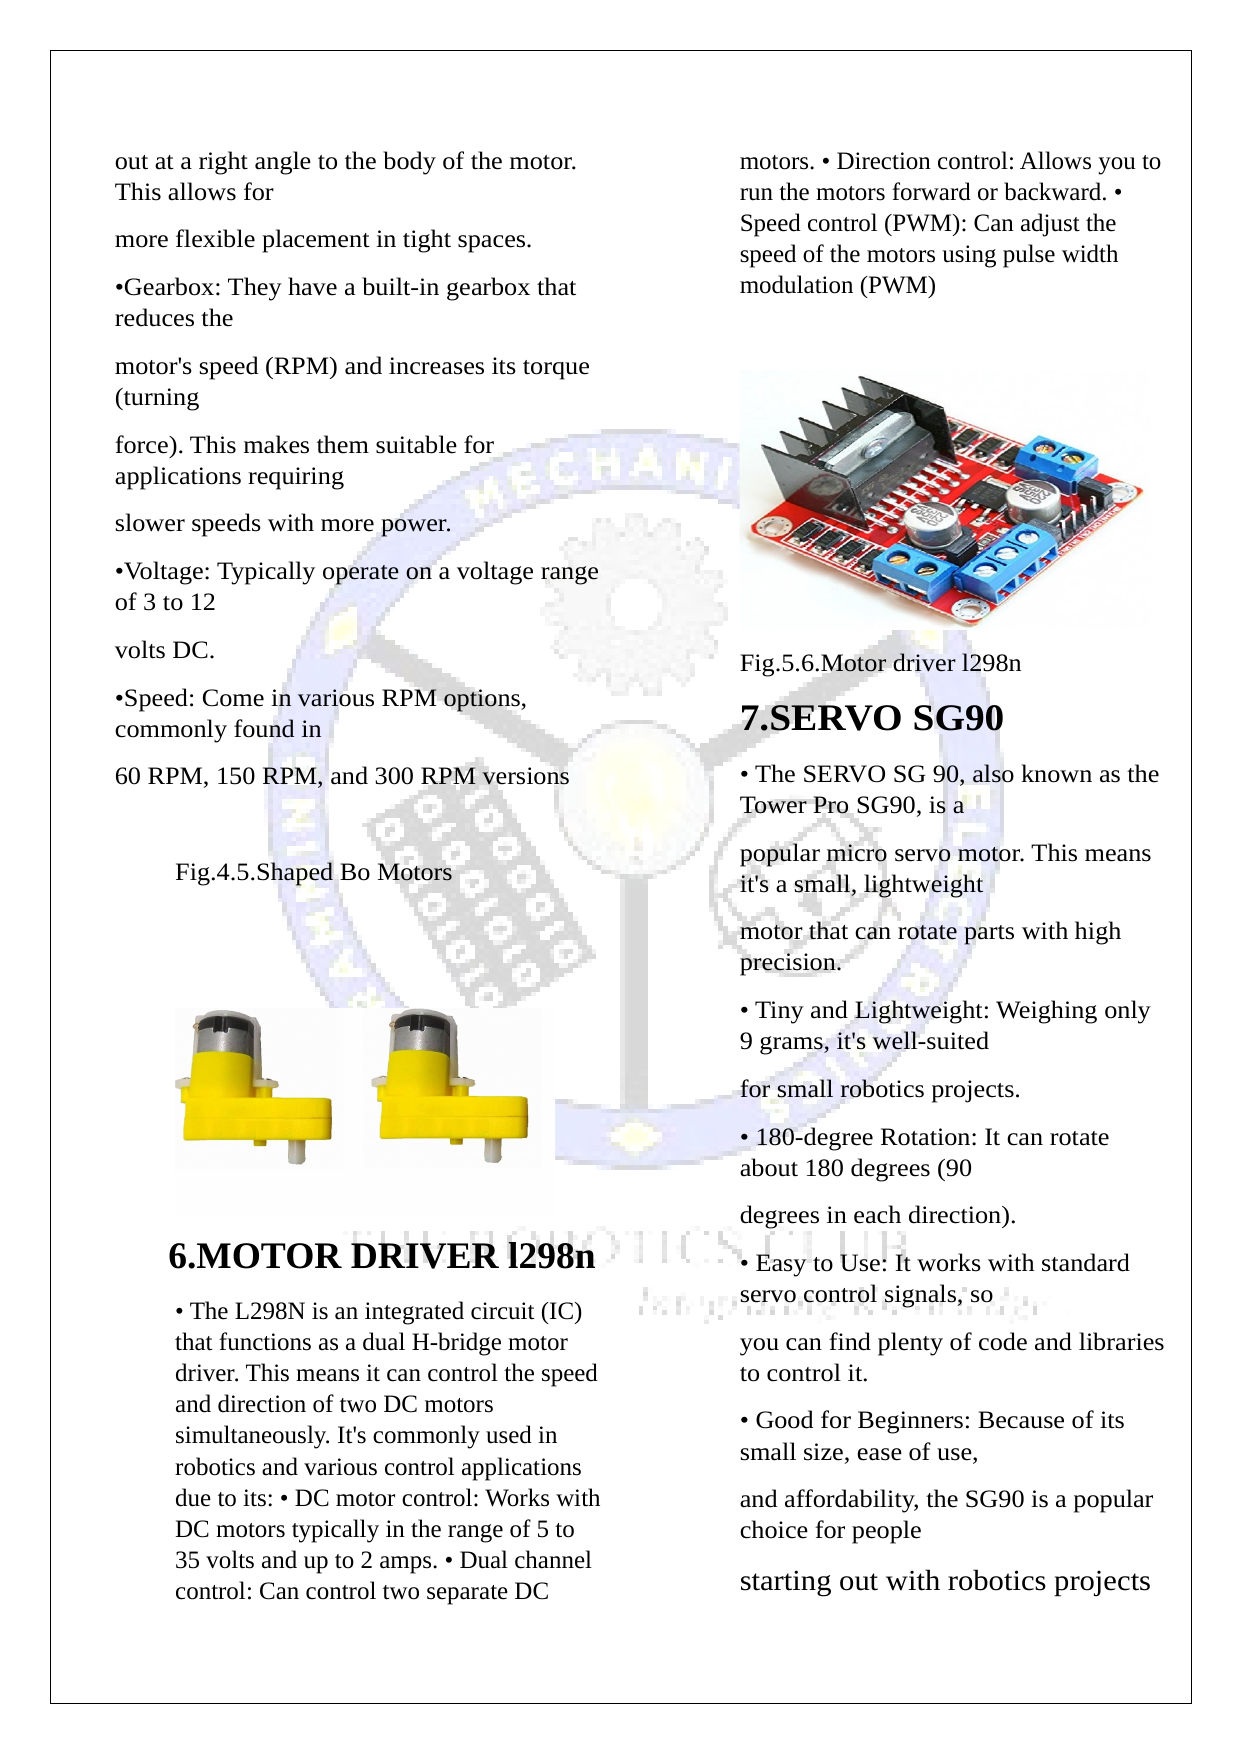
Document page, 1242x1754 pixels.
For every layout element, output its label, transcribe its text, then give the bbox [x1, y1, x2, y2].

text slower speeds with more power. [114, 508, 604, 537]
picture [739, 370, 1151, 630]
text • Easy to Use: It works with standard servo control signals, so [739, 1248, 1169, 1308]
text popular micro servo motor. This means it's a small, lightweight [739, 838, 1169, 897]
text volts DC. [114, 635, 604, 664]
text 7.SERVO SG90 [739, 696, 1169, 739]
text motor that can rotate parts with high precision. [739, 916, 1169, 976]
text 60 RPM, 150 RPM, and 300 RPM versions [114, 761, 604, 790]
text • The L298N is an integrated circuit (IC) that functions as a dual H-bridge motor driver. This means it can control the speed and direction of two DC motors simultaneously. It's commonly used in robotics and various control applications due to its: • DC motor control: Works with DC motors typically in the range of 5 to 35 volts and up to 2 amps. • Dual channel control: Can control two separate DC motors. • Direction control: Allows you to run the motors forward or backward. • Speed control (PWM): Can adjust the speed of the motors using pulse width modulation (PWM) [175, 1296, 604, 1604]
text and affordability, the SG90 is a popular choice for people [739, 1484, 1169, 1544]
text starting out with robotics projects [739, 1563, 1169, 1597]
text • Tiny and Lightweight: Weighing only 9 grams, it's well-suited [739, 995, 1169, 1055]
text Fig.4.5.Shaped Bo Motors [175, 857, 604, 886]
text out at a right angle to the body of the motor. This allows for [114, 146, 604, 206]
text Fig.5.6.Motor driver l298n [739, 648, 1169, 677]
text motor's speed (RPM) and increases its torque (turning [114, 351, 604, 411]
text 6.MOTOR DRIVER l298n [114, 1233, 604, 1276]
text degrees in each direction). [739, 1200, 1169, 1229]
text you can find plenty of code and libraries to control it. [739, 1327, 1169, 1387]
text •Voltage: Typically operate on a voltage range of 3 to 12 [114, 556, 604, 616]
text force). This makes them suitable for applications requiring [114, 430, 604, 489]
text • The L298N is an integrated circuit (IC) that functions as a dual H-bridge motor driver. This means it can control the speed and direction of two DC motors simultaneously. It's commonly used in robotics and various control applications due to its: • DC motor control: Works with DC motors typically in the range of 5 to 35 volts and up to 2 amps. • Dual channel control: Can control two separate DC motors. • Direction control: Allows you to run the motors forward or backward. • Speed control (PWM): Can adjust the speed of the motors using pulse width modulation (PWM) [739, 146, 1169, 299]
text • 180-degree Rotation: It can rotate about 180 degrees (90 [739, 1122, 1169, 1181]
text for small robotics projects. [739, 1074, 1169, 1103]
text • The SERVO SG 90, also known as the Tower Pro SG90, is a [739, 759, 1169, 819]
picture [175, 1008, 556, 1215]
text •Gearbox: They have a built-in gearbox that reduces the [114, 272, 604, 332]
text more flexible placement in tight spaces. [114, 224, 604, 253]
text •Speed: Come in various RPM options, commonly found in [114, 683, 604, 742]
text • Good for Beginners: Because of its small size, ease of use, [739, 1406, 1169, 1465]
